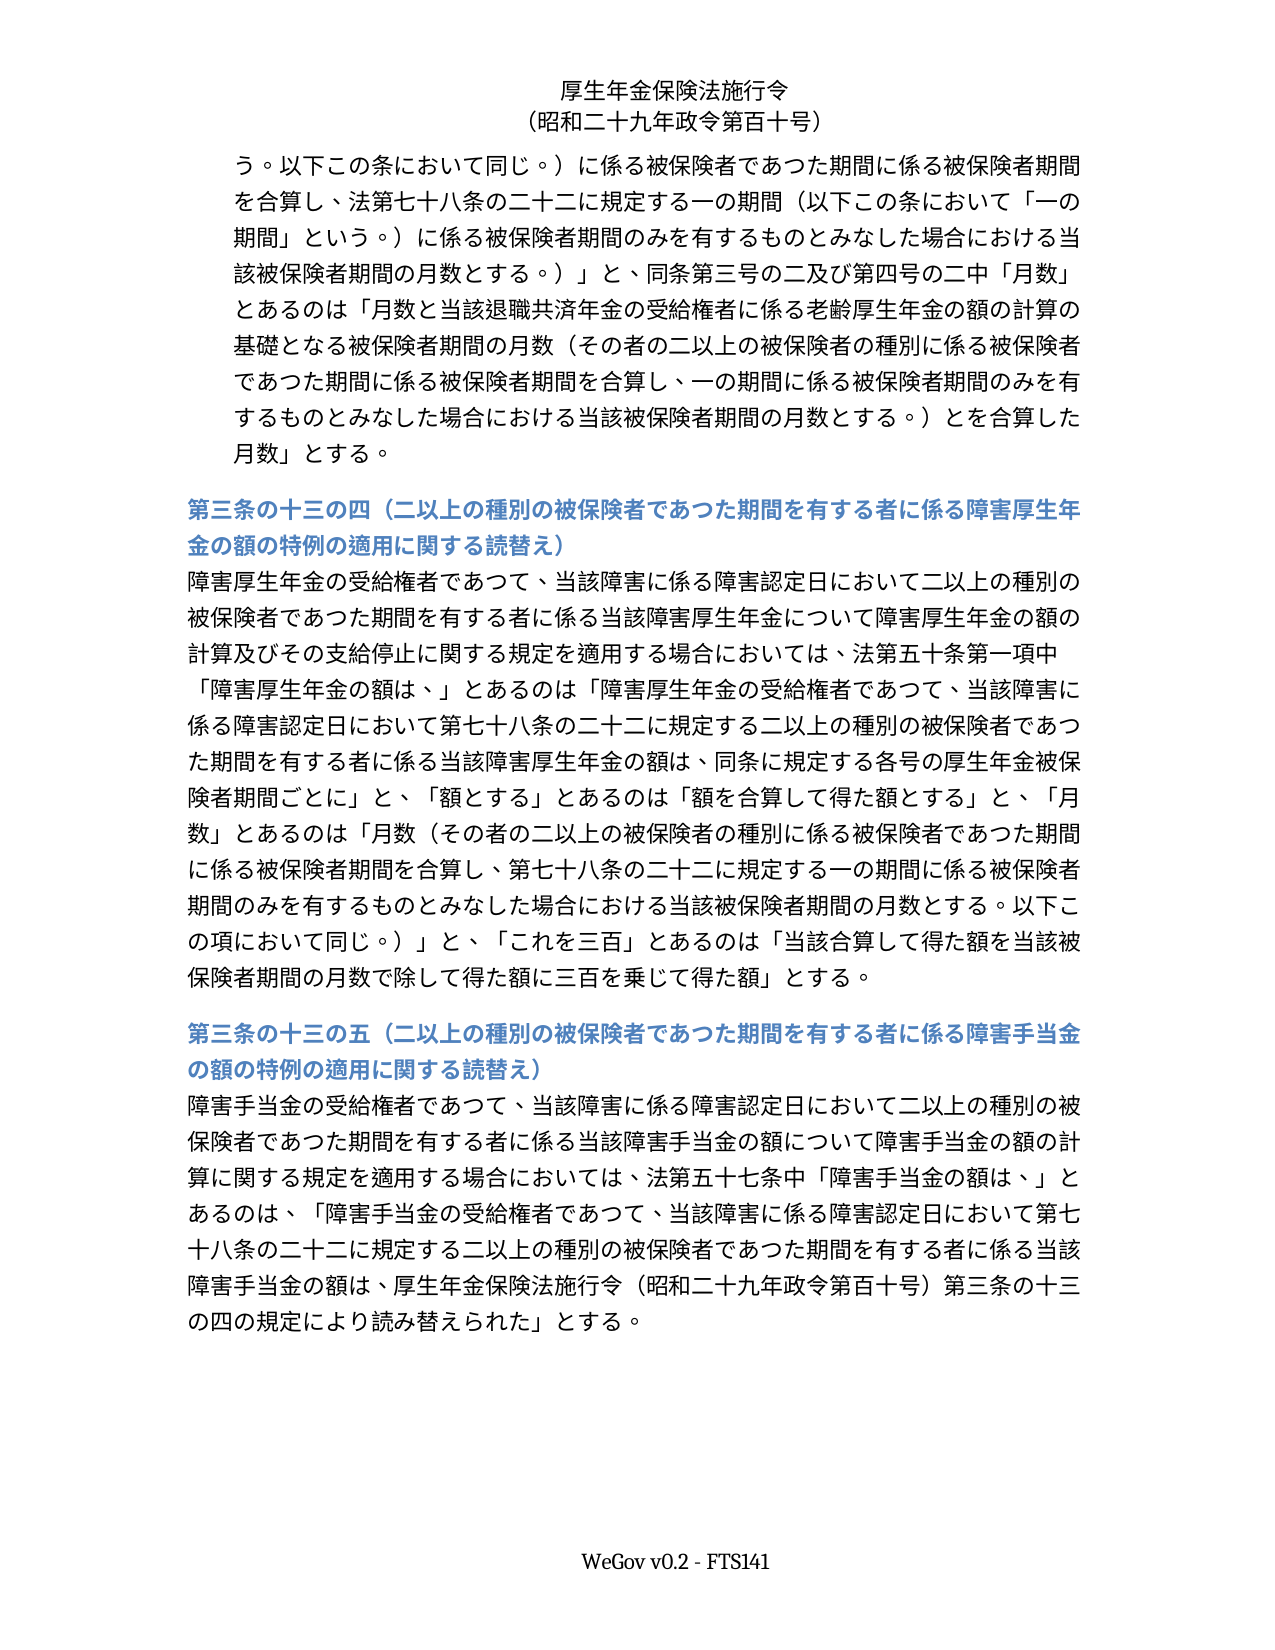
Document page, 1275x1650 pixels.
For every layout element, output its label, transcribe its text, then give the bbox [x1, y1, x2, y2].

text 障害手当金の受給権者であつて、当該障害に係る障害認定日において二以上の種別の被保険者であつた期間を有する者に係る当該障害手当金の額について障害手当金の額の計算に関する規定を適用する場合においては、法第五十七条中「障害手当金の額は、」とあるのは、「障害手当金の受給権者であつて、当該障害に係る障害認定日において第七十八条の二十二に規定する二以上の種別の被保険者であつた期間を有する者に係る当該障害手当金の額は、厚生年金保険法施行令（昭和二十九年政令第百十号）第三条の十三の四の規定により読み替えられた」とする。 [187, 1090, 1087, 1337]
subtitle 第三条の十三の五（二以上の種別の被保険者であつた期間を有する者に係る障害手当金の額の特例の適用に関する読替え） [187, 1018, 1087, 1085]
subtitle 第三条の十三の四（二以上の種別の被保険者であつた期間を有する者に係る障害厚生年金の額の特例の適用に関する読替え） [187, 494, 1087, 561]
text 障害厚生年金の受給権者であつて、当該障害に係る障害認定日において二以上の種別の被保険者であつた期間を有する者に係る当該障害厚生年金について障害厚生年金の額の計算及びその支給停止に関する規定を適用する場合においては、法第五十条第一項中「障害厚生年金の額は、」とあるのは「障害厚生年金の受給権者であつて、当該障害に係る障害認定日において第七十八条の二十二に規定する二以上の種別の被保険者であつた期間を有する者に係る当該障害厚生年金の額は、同条に規定する各号の厚生年金被保険者期間ごとに」と、「額とする」とあるのは「額を合算して得た額とする」と、「月数」とあるのは「月数（その者の二以上の被保険者の種別に係る被保険者であつた期間に係る被保険者期間を合算し、第七十八条の二十二に規定する一の期間に係る被保険者期間のみを有するものとみなした場合における当該被保険者期間の月数とする。以下この項において同じ。）」と、「これを三百」とあるのは「当該合算して得た額を当該被保険者期間の月数で除して得た額に三百を乗じて得た額」とする。 [187, 566, 1087, 993]
